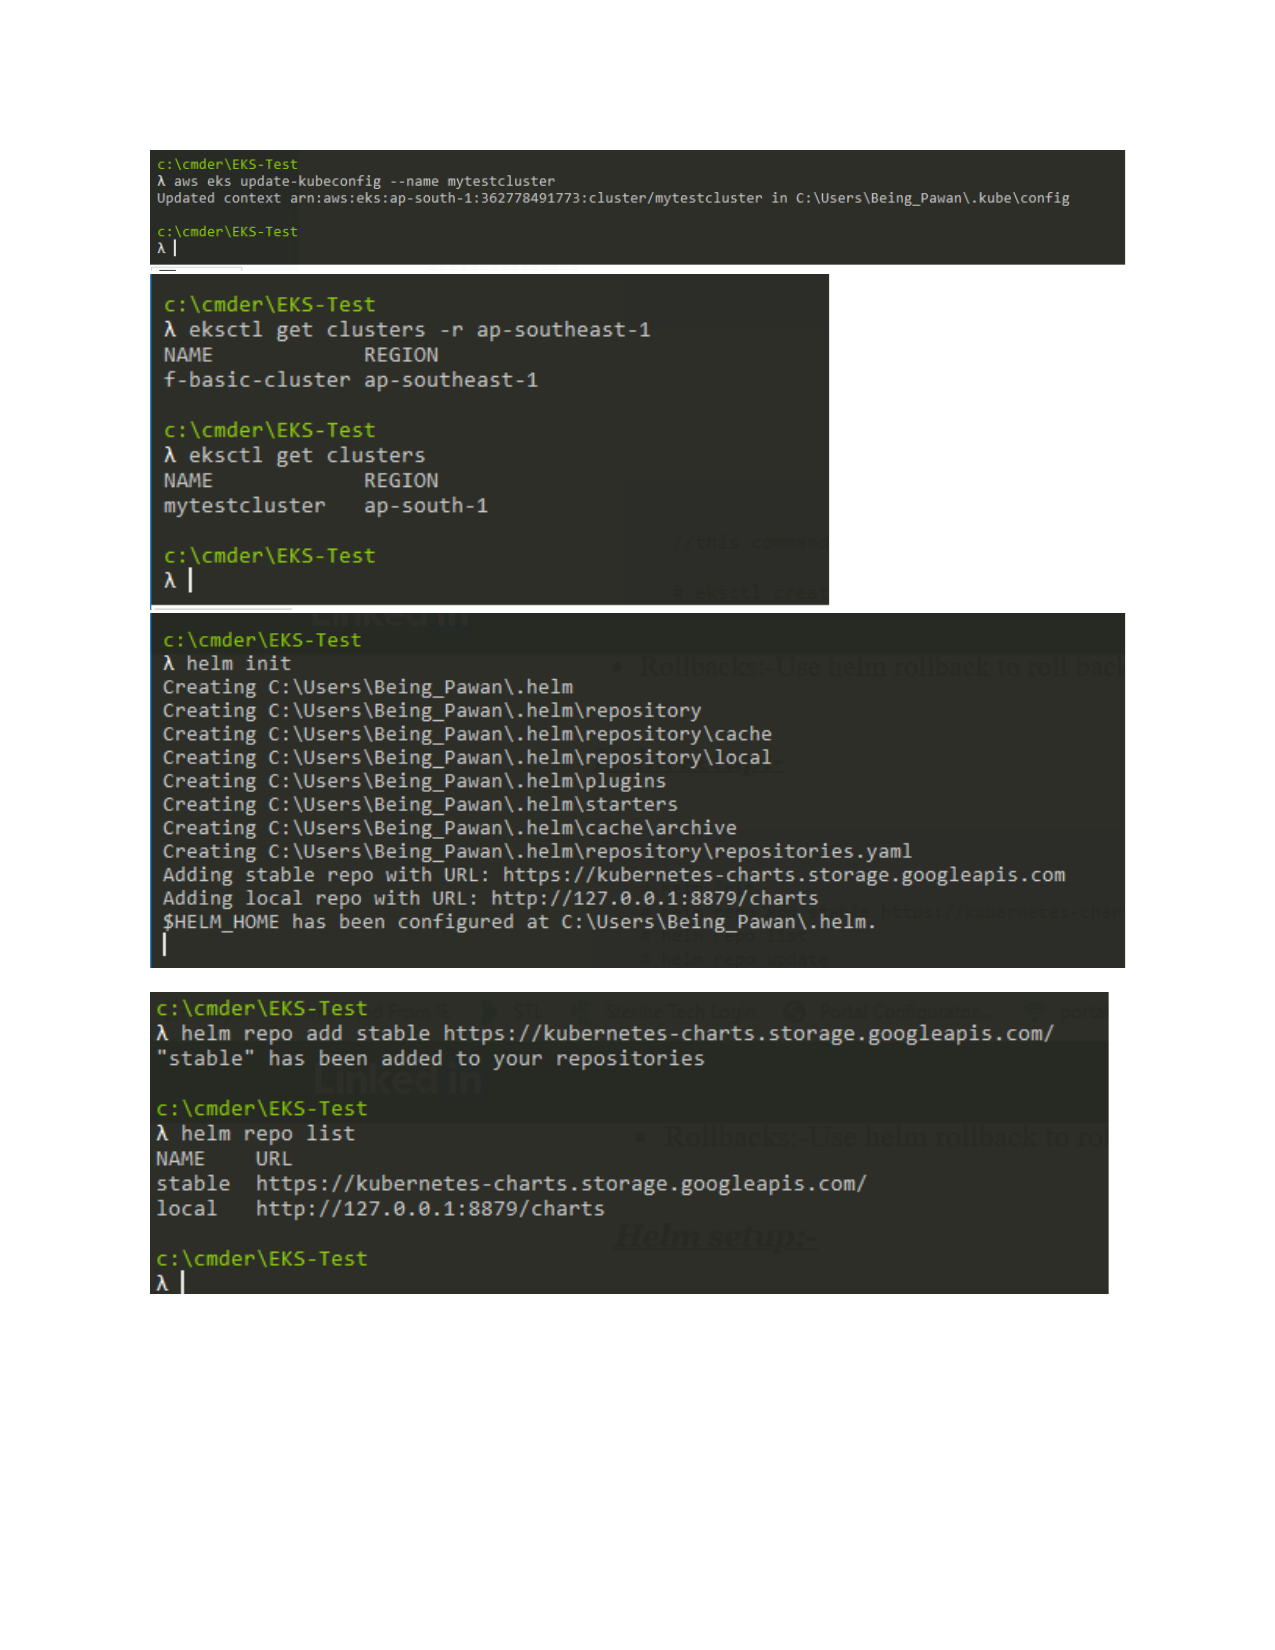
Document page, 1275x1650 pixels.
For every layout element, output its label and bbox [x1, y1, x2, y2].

picture [150, 150, 1125, 271]
picture [150, 274, 830, 610]
picture [150, 613, 1125, 968]
picture [150, 992, 1109, 1294]
